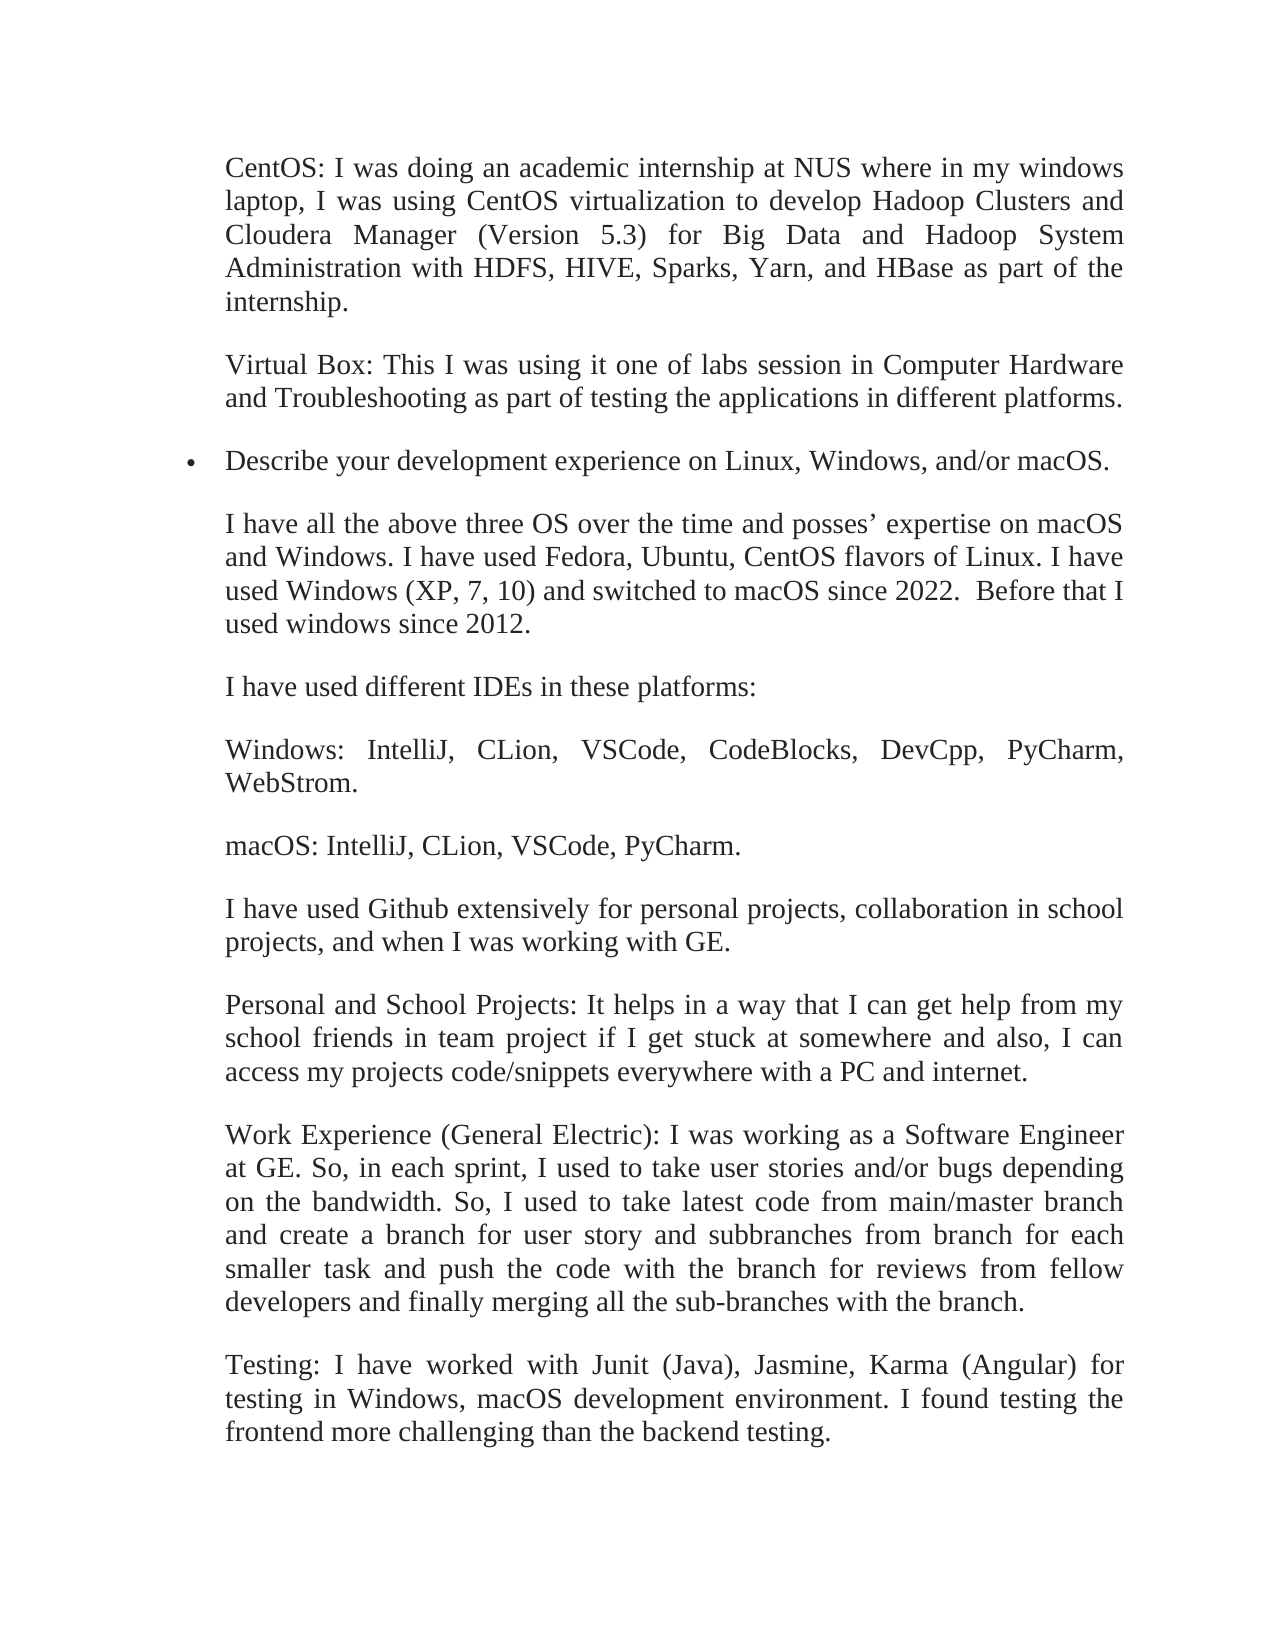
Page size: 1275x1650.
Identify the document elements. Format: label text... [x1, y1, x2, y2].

text I have used different IDEs in these platforms: [225, 669, 1125, 703]
text Testing: I have worked with Junit (Java), Jasmine, Karma (Angular) for testing in Windows, macOS development environment. I found testing the frontend more challenging than the backend testing. [225, 1347, 1125, 1448]
list Describe your development experience on Linux, Windows, and/or macOS. [187, 443, 1125, 477]
text Windows: IntelliJ, CLion, VSCode, CodeBlocks, DevCpp, PyCharm, WebStrom. [225, 732, 1125, 799]
text macOS: IntelliJ, CLion, VSCode, PyCharm. [225, 828, 1125, 862]
text I have all the above three OS over the time and posses’ expertise on macOS and Windows. I have used Fedora, Ubuntu, CentOS flavors of Linux. I have used Windows (XP, 7, 10) and switched to macOS since 2022. Before that I used windows since 2012. [225, 506, 1125, 640]
text CentOS: I was doing an academic internship at NUS where in my windows laptop, I was using CentOS virtualization to develop Hadoop Clusters and Cloudera Manager (Version 5.3) for Big Data and Hadoop System Administration with HDFS, HIVE, Sparks, Yarn, and HBase as part of the internship. [225, 150, 1125, 318]
text I have used Github extensively for personal projects, collaboration in school projects, and when I was working with GE. [225, 891, 1125, 958]
text Virtual Box: This I was using it one of labs session in Computer Hardware and Troubleshooting as part of testing the applications in different platforms. [225, 347, 1125, 414]
text Personal and School Projects: It helps in a way that I can get help from my school friends in team project if I get stuck at somewhere and also, I can access my projects code/snippets everywhere with a PC and internet. [225, 987, 1125, 1088]
text Work Experience (General Electric): I was working as a Software Engineer at GE. So, in each sprint, I used to take user stories and/or bugs depending on the bandwidth. So, I used to take latest code from main/master branch and create a branch for user story and subbranches from branch for each smaller task and push the code with the branch for reviews from fellow developers and finally merging all the sub-branches with the branch. [225, 1117, 1125, 1318]
